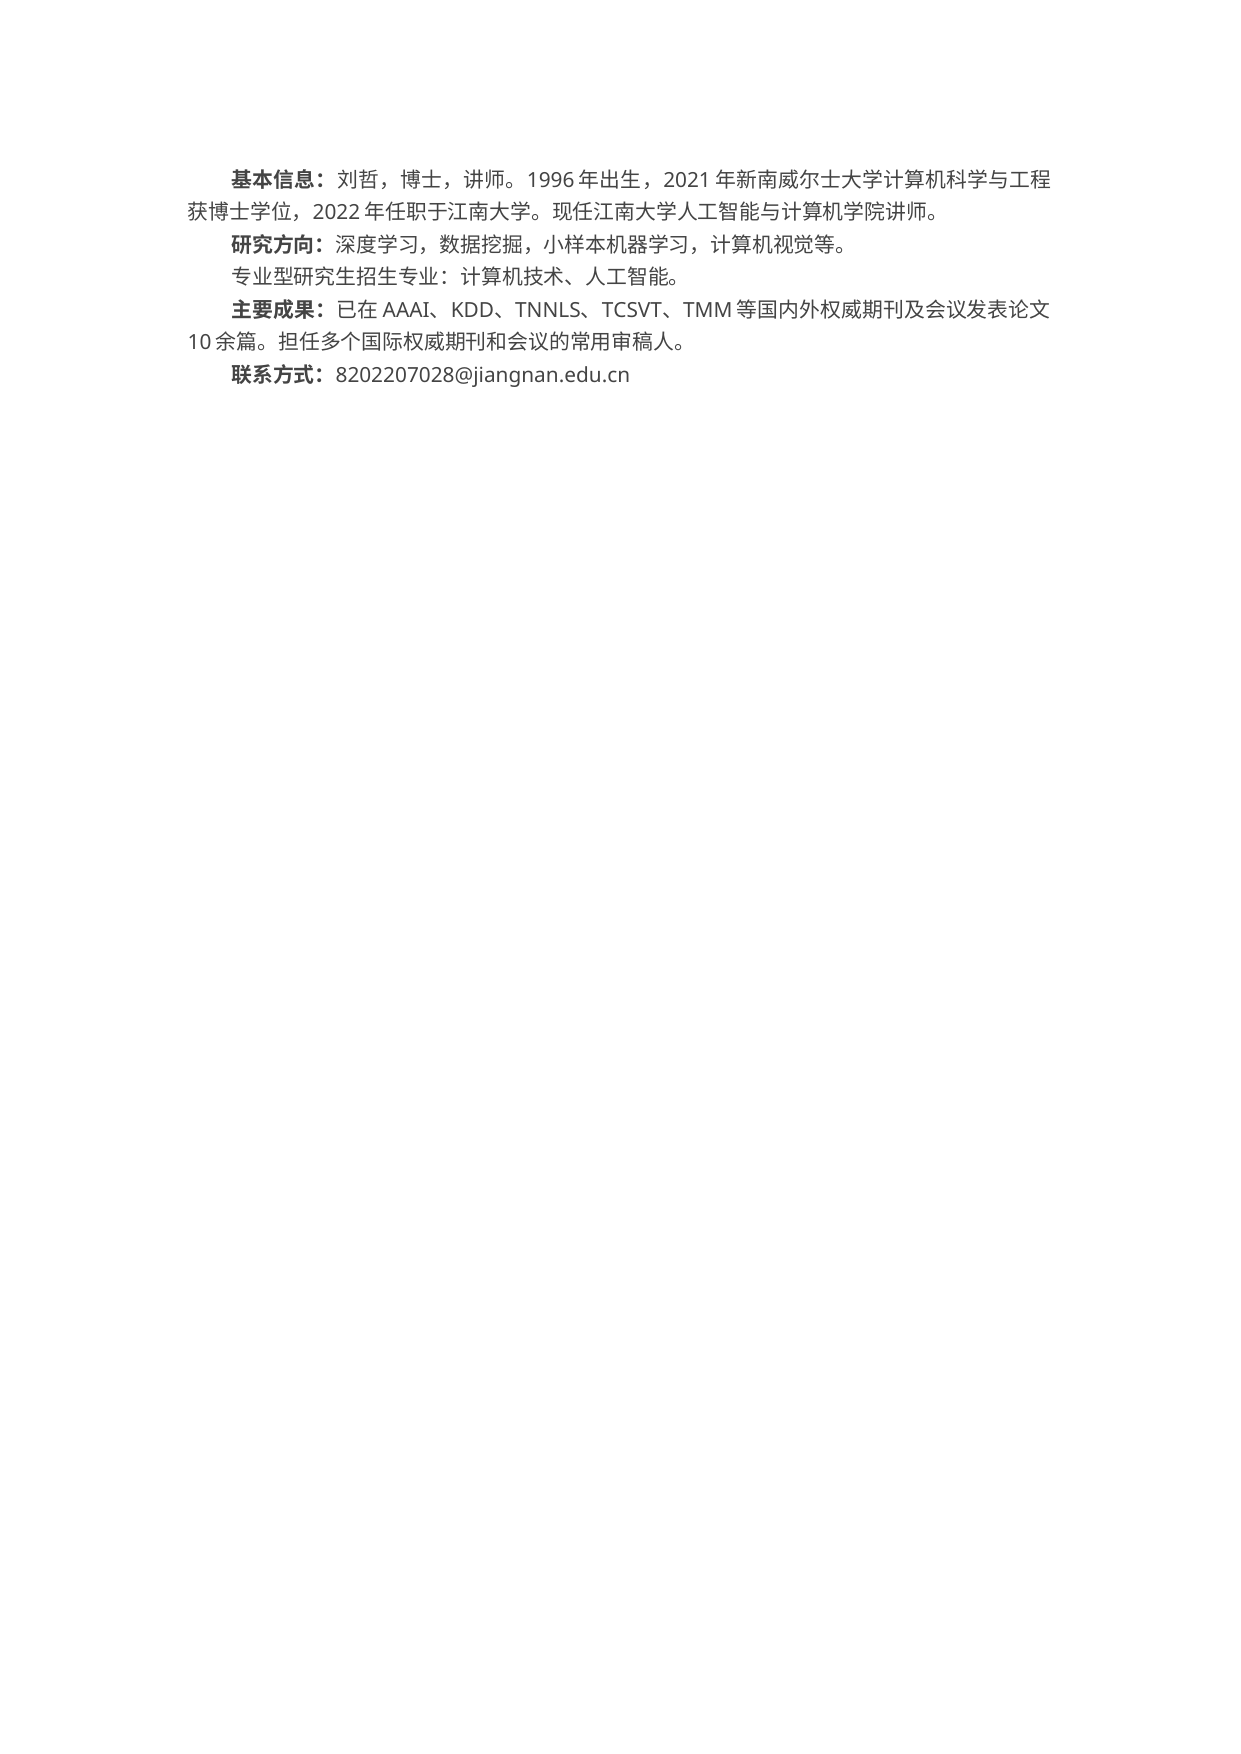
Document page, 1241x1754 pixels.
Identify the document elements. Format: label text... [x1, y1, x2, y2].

text 研究方向：深度学习，数据挖掘，小样本机器学习，计算机视觉等。 [187, 227, 1053, 259]
text 专业型研究生招生专业：计算机技术、人工智能。 [187, 259, 1053, 292]
text 联系方式：8202207028@jiangnan.edu.cn [187, 357, 1053, 389]
text 基本信息：刘哲，博士，讲师。1996年出生，2021年新南威尔士大学计算机科学与工程获博士学位，2022年任职于江南大学。现任江南大学人工智能与计算机学院讲师。 [187, 162, 1053, 227]
text 主要成果：已在AAAI、KDD、TNNLS、TCSVT、TMM等国内外权威期刊及会议发表论文10余篇。担任多个国际权威期刊和会议的常用审稿人。 [187, 292, 1053, 357]
